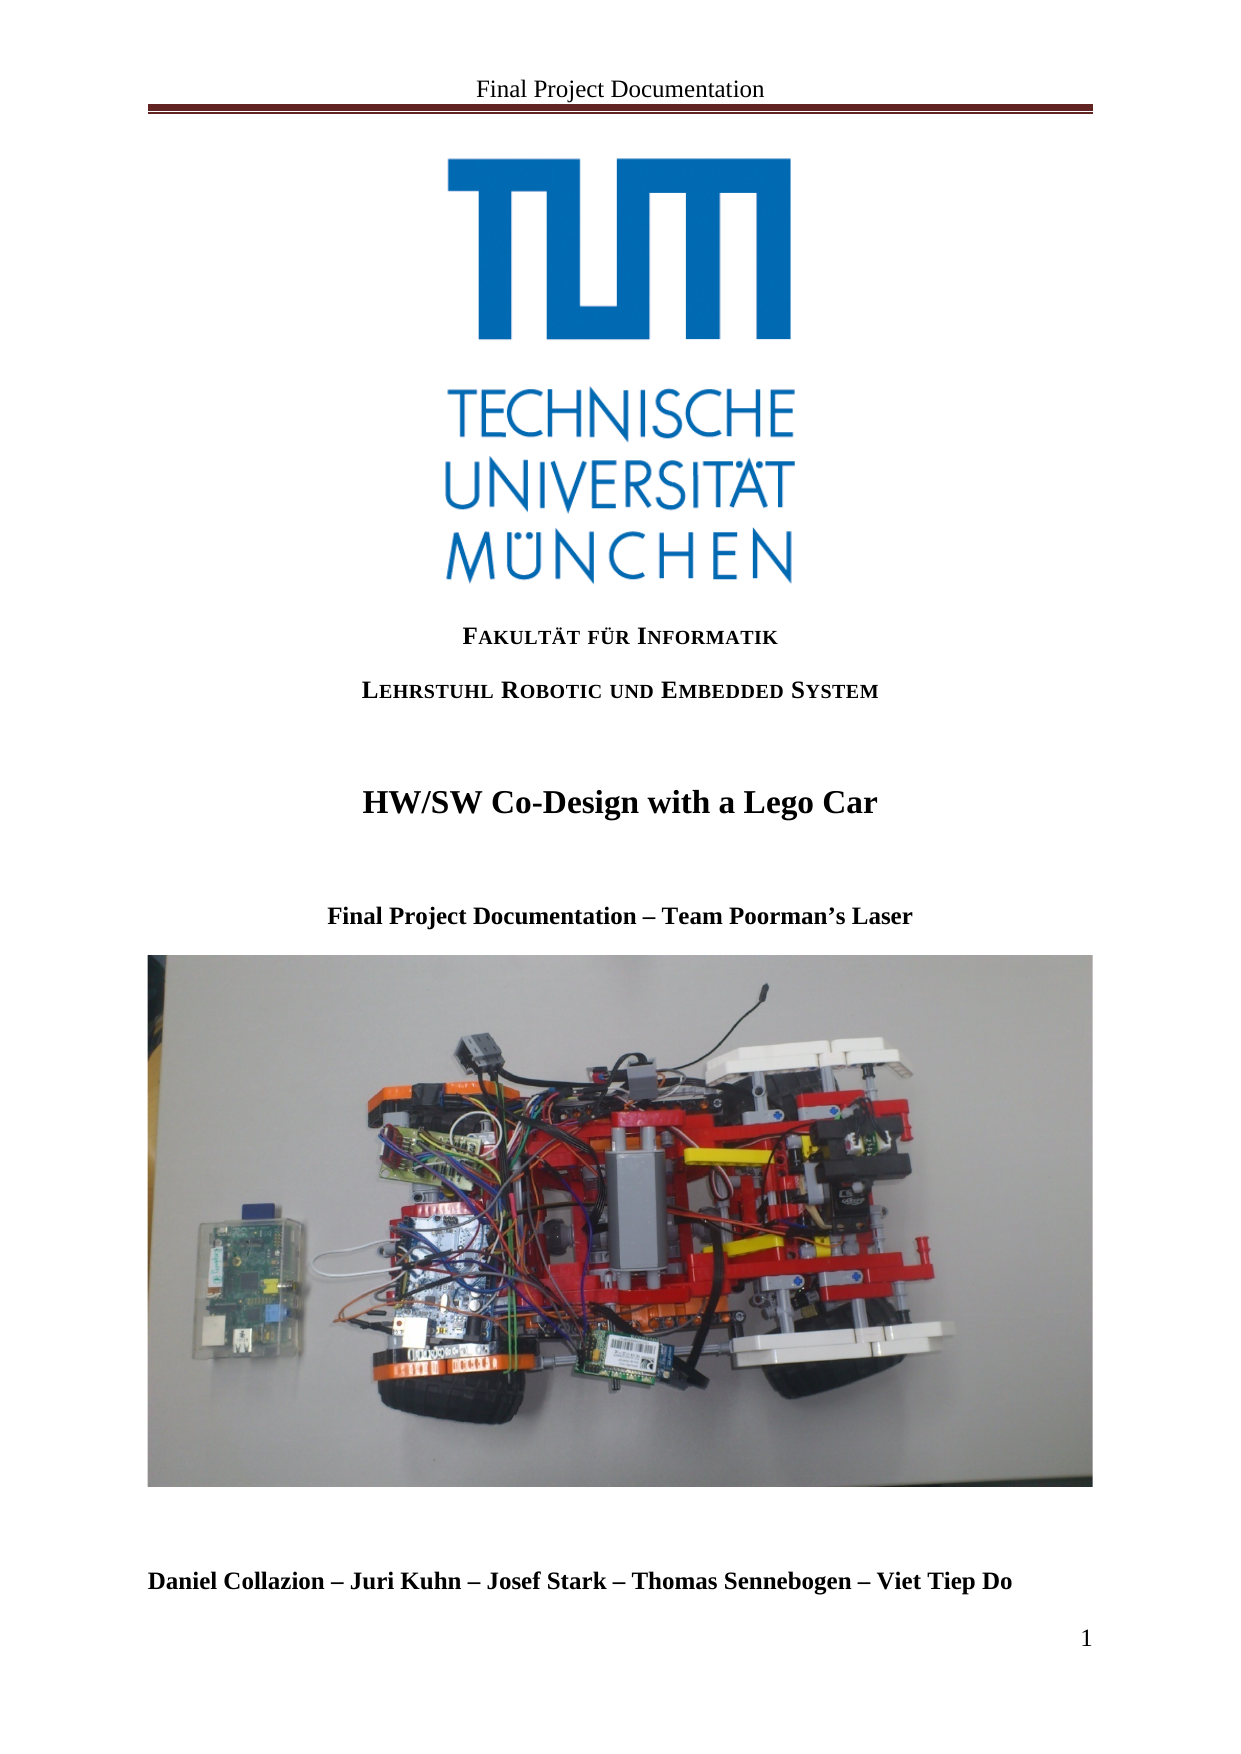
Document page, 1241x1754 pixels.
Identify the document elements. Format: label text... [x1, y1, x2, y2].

text Final Project Documentation – Team Poorman’s Laser [148, 901, 1093, 930]
text Daniel Collazion – Juri Kuhn – Josef Stark – Thomas Sennebogen – Viet Tiep Do [148, 1566, 1093, 1594]
text Lehrstuhl Robotic und Embedded System [148, 675, 1093, 704]
picture [147, 955, 1093, 1487]
text HW/SW Co-Design with a Lego Car [148, 783, 1093, 821]
text Fakultät für Informatik [148, 621, 1093, 650]
picture [396, 147, 845, 596]
